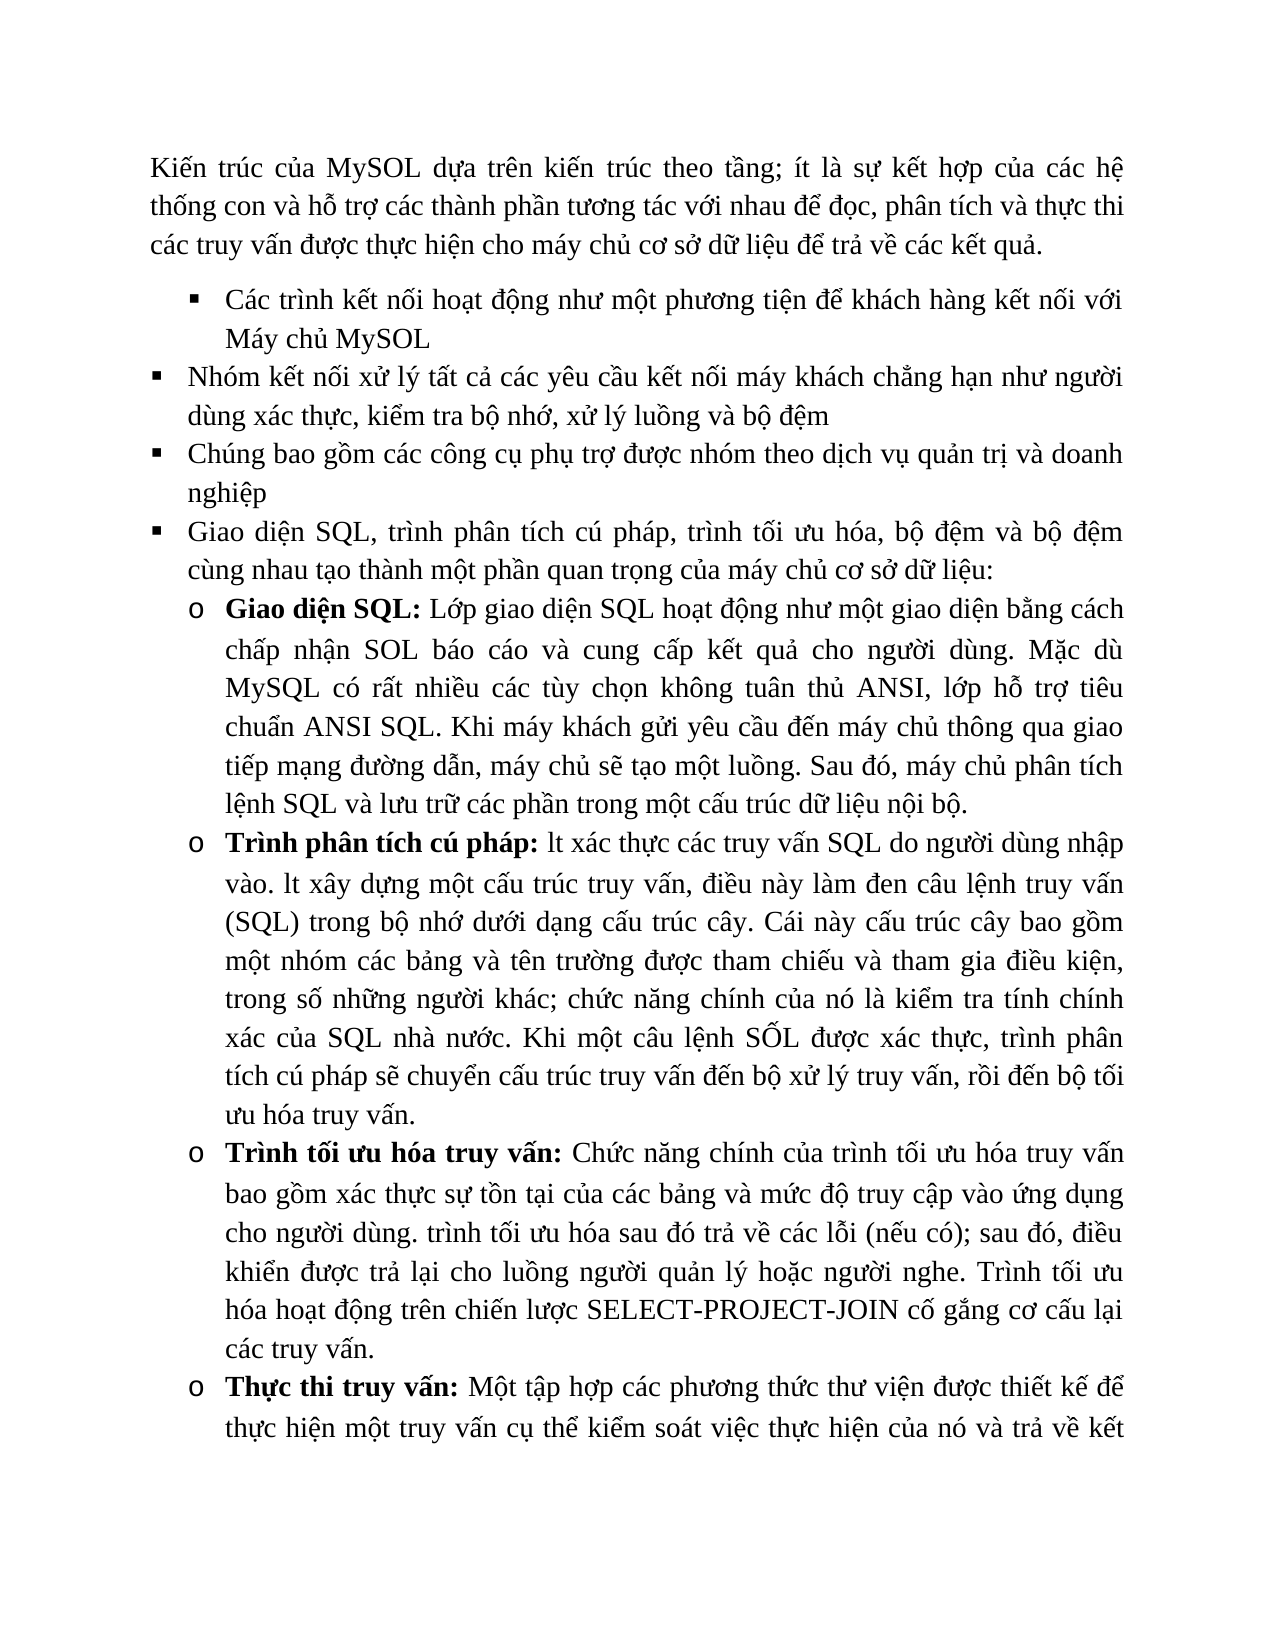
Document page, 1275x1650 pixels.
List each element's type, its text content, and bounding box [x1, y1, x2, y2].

list Chúng bao gồm các công cụ phụ trợ được nhóm theo dịch vụ quản trị và doanh nghiệp [150, 437, 1125, 509]
list Các trình kết nối hoạt động như một phương tiện để khách hàng kết nối với Máy chủ MySOL [187, 282, 1125, 354]
list Trình tối ưu hóa truy vấn: Chức năng chính của trình tối ưu hóa truy vấn bao gồm xác thực sự tồn tại của các bảng và mức độ truy cập vào ứng dụng cho người dùng. trình tối ưu hóa sau đó trả về các lỗi (nếu có); sau đó, điều khiển được trả lại cho luồng người quản lý hoặc người nghe. Trình tối ưu hóa hoạt động trên chiến lược SELECT-PROJECT-JOIN cố gắng cơ cấu lại các truy vấn. [187, 1136, 1125, 1364]
list Nhóm kết nối xử lý tất cả các yêu cầu kết nối máy khách chẳng hạn như người dùng xác thực, kiểm tra bộ nhớ, xử lý luồng và bộ đệm [150, 359, 1125, 432]
list Trình phân tích cú pháp: lt xác thực các truy vấn SQL do người dùng nhập vào. lt xây dựng một cấu trúc truy vấn, điều này làm đen câu lệnh truy vấn (SQL) trong bộ nhớ dưới dạng cấu trúc cây. Cái này cấu trúc cây bao gồm một nhóm các bảng và tên trường được tham chiếu và tham gia điều kiện, trong số những người khác; chức năng chính của nó là kiểm tra tính chính xác của SQL nhà nước. Khi một câu lệnh SỐL được xác thực, trình phân tích cú pháp sẽ chuyển cấu trúc truy vấn đến bộ xử lý truy vấn, rồi đến bộ tối ưu hóa truy vấn. [187, 825, 1125, 1131]
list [187, 1369, 1125, 1444]
list Giao diện SQL, trình phân tích cú pháp, trình tối ưu hóa, bộ đệm và bộ đệm cùng nhau tạo thành một phần quan trọng của máy chủ cơ sở dữ liệu: [150, 514, 1125, 586]
list Giao diện SQL: Lớp giao diện SQL hoạt động như một giao diện bằng cách chấp nhận SOL báo cáo và cung cấp kết quả cho người dùng. Mặc dù MySQL có rất nhiều các tùy chọn không tuân thủ ANSI, lớp hỗ trợ tiêu chuẩn ANSI SQL. Khi máy khách gửi yêu cầu đến máy chủ thông qua giao tiếp mạng đường dẫn, máy chủ sẽ tạo một luồng. Sau đó, máy chủ phân tích lệnh SQL và lưu trữ các phần trong một cấu trúc dữ liệu nội bộ. [187, 591, 1125, 820]
text Kiến trúc của MySOL dựa trên kiến ​​trúc theo tầng; ít là sự kết hợp của các hệ thống con và hỗ trợ các thành phần tương tác với nhau để đọc, phân tích và thực thi các truy vấn được thực hiện cho máy chủ cơ sở dữ liệu để trả về các kết quả. [150, 150, 1125, 261]
